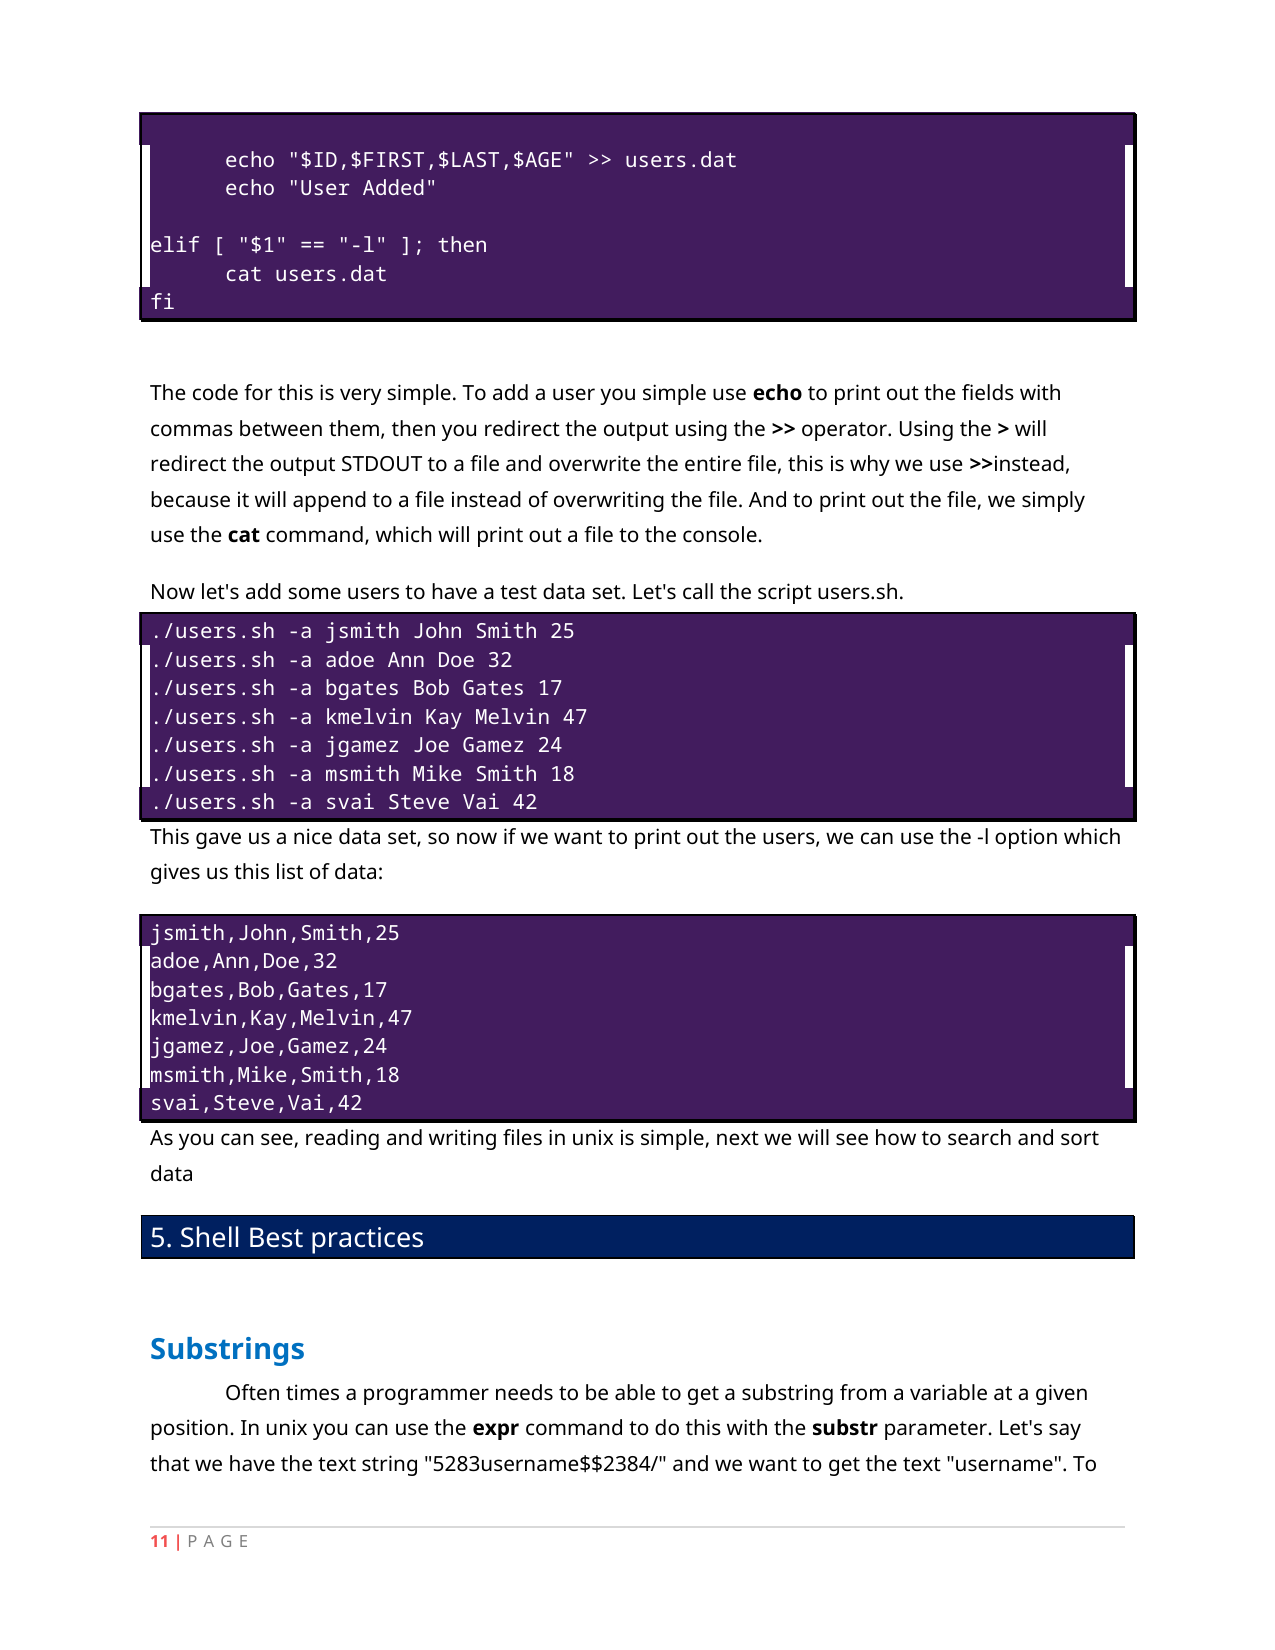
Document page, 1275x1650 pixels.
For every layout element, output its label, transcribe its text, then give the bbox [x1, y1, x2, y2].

text jgamez,Joe,Gamez,24 [150, 1032, 1125, 1060]
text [150, 1378, 1125, 1477]
text ./users.sh -a bgates Bob Gates 17 [150, 673, 1125, 702]
text cat users.dat [150, 259, 1125, 283]
text fi [142, 283, 1133, 318]
text The code for this is very simple. To add a user you simple use echo to print out the fields with commas between them, then you redirect the output using the >> operator. Using the > will redirect the output STDOUT to a file and overwrite the entire file, this is why we use >>instead, because it will append to a file instead of overwriting the file. And to print out the file, we simply use the cat command, which will print out a file to the console. [150, 378, 1125, 549]
text Now let's add some users to have a test data set. Let's call the script users.sh. [150, 577, 1125, 605]
text bgates,Bob,Gates,17 [150, 975, 1125, 1003]
text kmelvin,Kay,Melvin,47 [150, 1003, 1125, 1032]
text adoe,Ann,Doe,32 [150, 946, 1125, 975]
subtitle 5. Shell Best practices [142, 1216, 1133, 1257]
text ./users.sh -a kmelvin Kay Melvin 47 [150, 702, 1125, 730]
subtitle Substrings [150, 1328, 1125, 1368]
text This gave us a nice data set, so now if we want to print out the users, we can use the -l option which gives us this list of data: [150, 822, 1125, 886]
text ./users.sh -a svai Steve Vai 42 [142, 783, 1133, 818]
text ./users.sh -a msmith Mike Smith 18 [150, 759, 1125, 783]
text ./users.sh -a jgamez Joe Gamez 24 [150, 730, 1125, 759]
text As you can see, reading and writing files in unix is simple, next we will see how to search and sort data [150, 1123, 1125, 1187]
text ./users.sh -a jsmith John Smith 25 [142, 614, 1133, 645]
text msmith,Mike,Smith,18 [150, 1060, 1125, 1084]
text echo "$ID,$FIRST,$LAST,$AGE" >> users.dat [150, 145, 1125, 173]
text ./users.sh -a adoe Ann Doe 32 [150, 645, 1125, 673]
text elif [ "$1" == "-l" ]; then [150, 230, 1125, 259]
text echo "User Added" [150, 173, 1125, 202]
text jsmith,John,Smith,25 [142, 916, 1133, 946]
text svai,Steve,Vai,42 [142, 1084, 1133, 1119]
